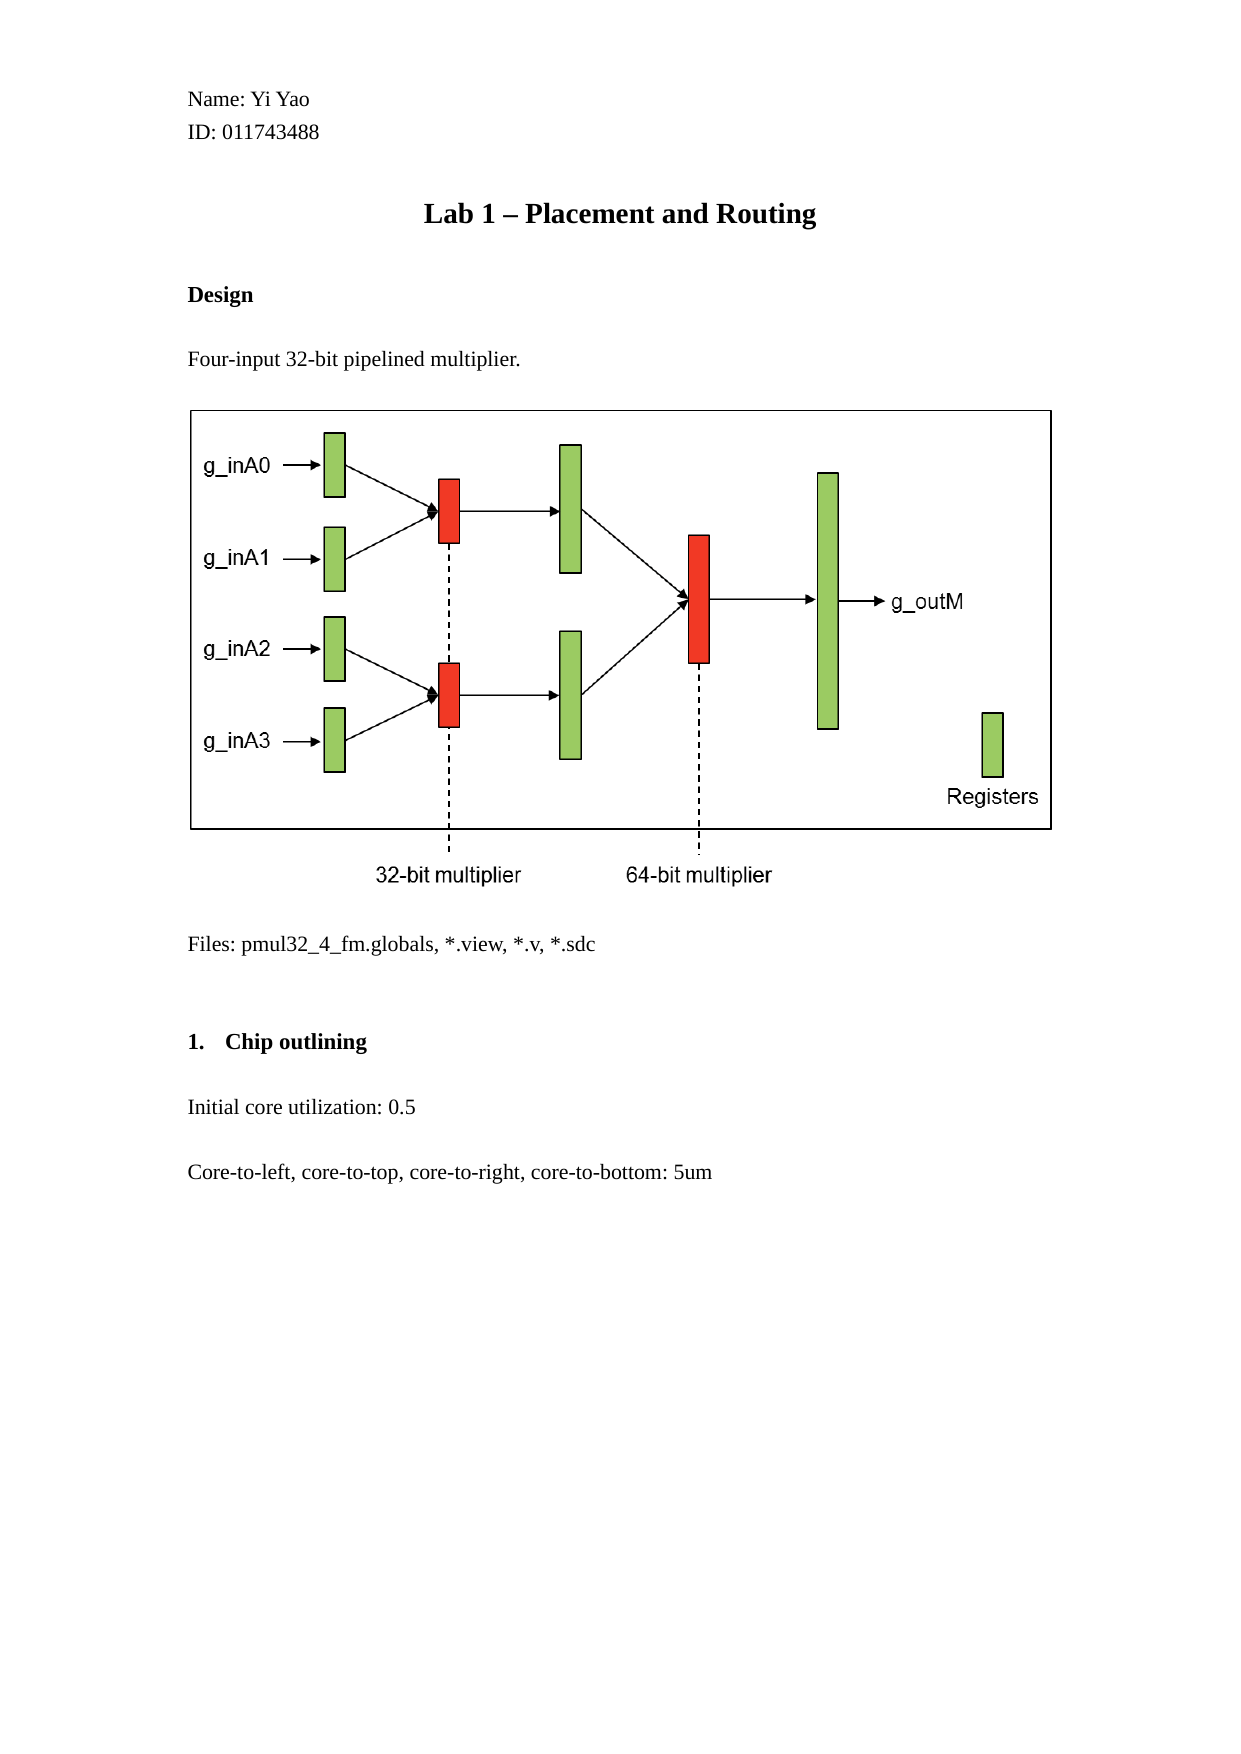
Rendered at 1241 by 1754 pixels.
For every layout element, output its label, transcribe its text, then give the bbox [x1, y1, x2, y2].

text Four-input 32-bit pipelined multiplier. [187, 343, 1053, 375]
text Initial core utilization: 0.5 [187, 1090, 1053, 1123]
text Core-to-left, core-to-top, core-to-right, core-to-bottom: 5um [187, 1155, 1053, 1188]
list Chip outlining [187, 1025, 1053, 1058]
text Lab 1 – Placement and Routing [187, 180, 1053, 245]
text Files: pmul32_4_fm.globals, *.view, *.v, *.sdc [187, 928, 1053, 960]
text Design [187, 278, 1053, 310]
text Name: Yi Yao [187, 83, 1053, 115]
text ID: 011743488 [187, 115, 1053, 148]
